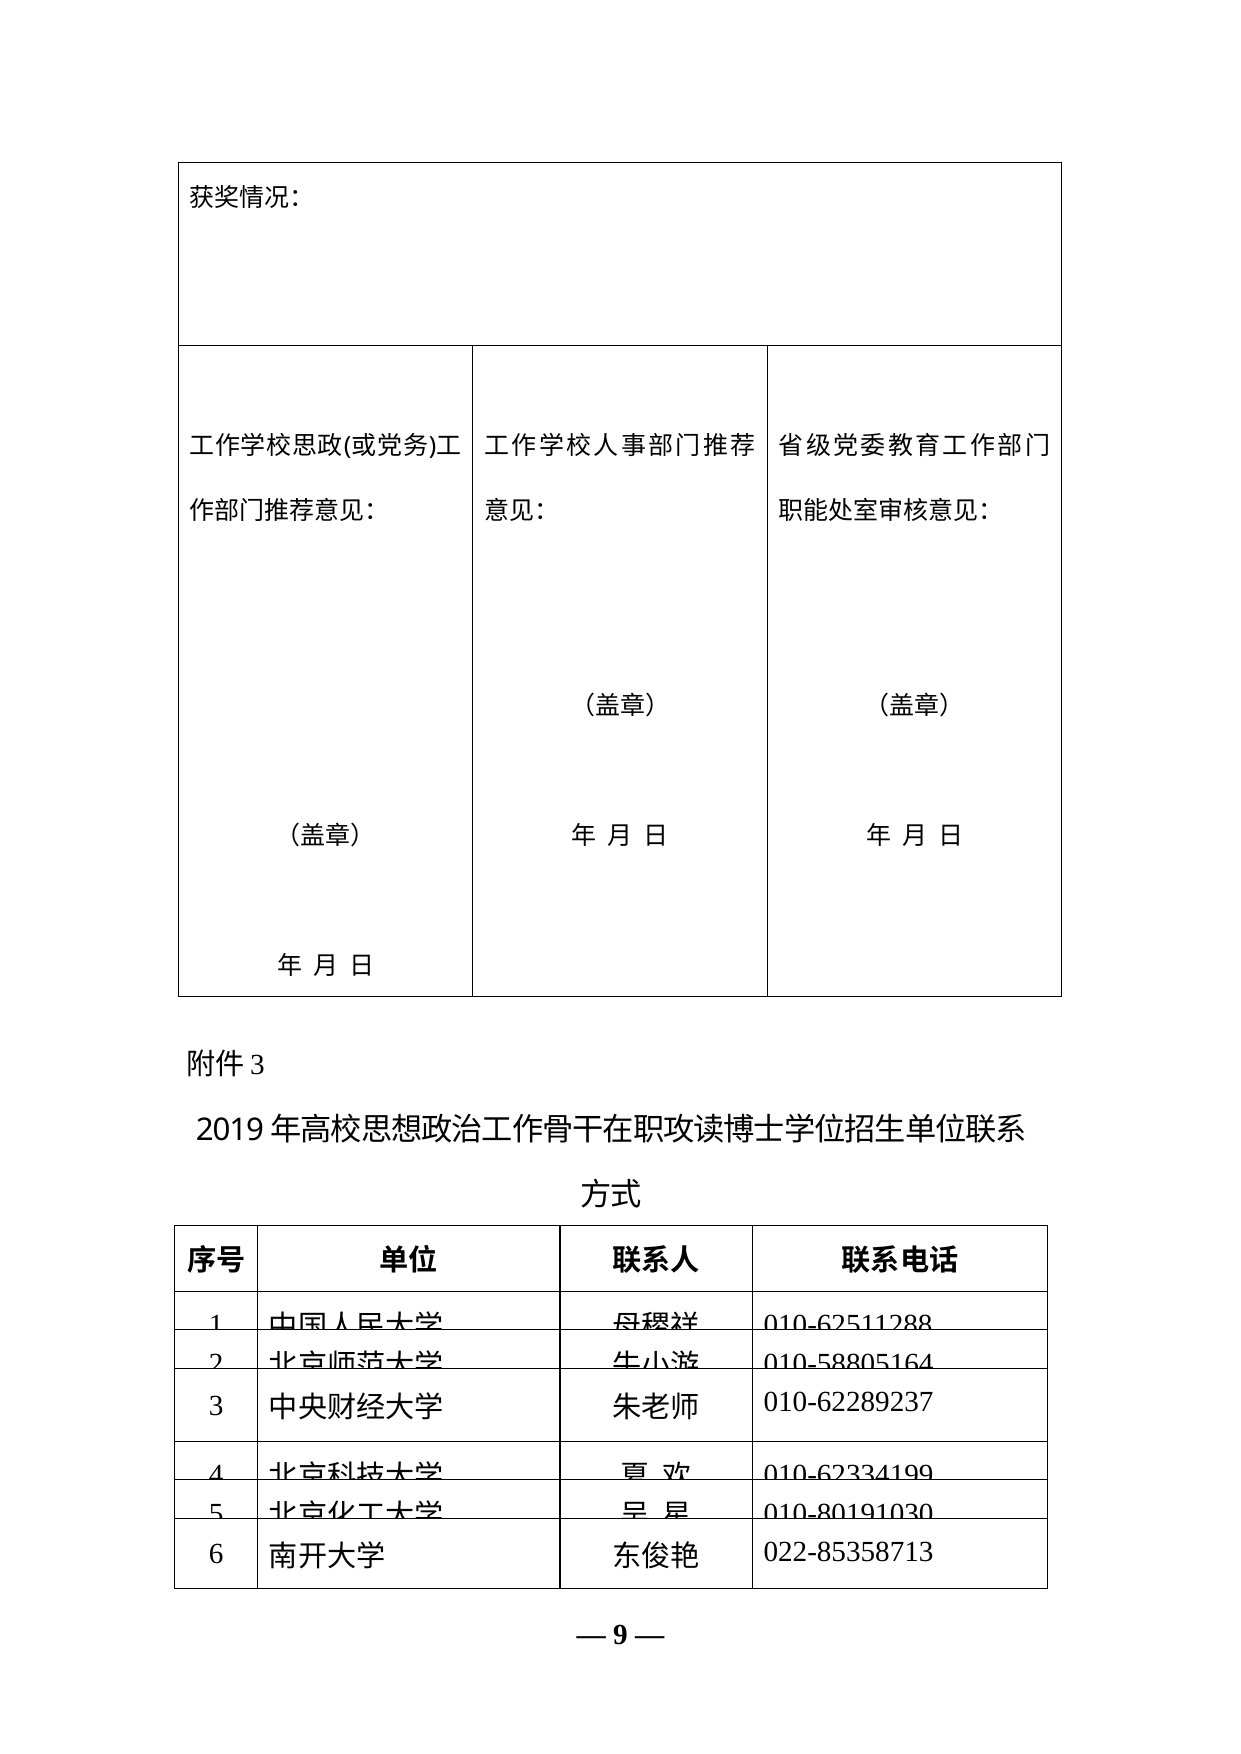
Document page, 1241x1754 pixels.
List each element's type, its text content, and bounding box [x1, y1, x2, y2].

table_cell 单位 [258, 1226, 559, 1291]
table_cell 010-80191030 [753, 1480, 1047, 1517]
table_cell 中央财经大学 [258, 1369, 559, 1441]
table_cell 省级党委教育工作部门职能处室审核意见： （盖章） 年 月 日 [768, 346, 1061, 996]
table_cell 东俊艳 [561, 1519, 752, 1588]
table_cell 吴 星 [561, 1480, 752, 1517]
table_cell 母稷祥 [561, 1292, 752, 1329]
table_cell 获奖情况： [179, 163, 1061, 345]
table_cell 夏 欢 [561, 1442, 752, 1479]
table_cell 序号 [175, 1226, 257, 1291]
table_cell 南开大学 [258, 1519, 559, 1588]
table_cell 北京化工大学 [258, 1480, 559, 1517]
table_cell 中国人民大学 [258, 1292, 559, 1329]
table_cell 朱老师 [561, 1369, 752, 1441]
table_cell 1 [175, 1292, 257, 1329]
table_cell 010-62289237 010-62288396 [753, 1369, 1047, 1441]
table_header 附件3 2019年高校思想政治工作骨干在职攻读博士学位招生单位联系方式 [175, 1030, 1047, 1224]
table_cell 北京科技大学 [258, 1442, 559, 1479]
table_cell 5 [175, 1480, 257, 1517]
table_cell 4 [175, 1442, 257, 1479]
table_cell 010-62334199 [753, 1442, 1047, 1479]
table_cell 牛小游 [561, 1330, 752, 1367]
table_cell 010-58805164 [753, 1330, 1047, 1367]
table_cell 联系人 [561, 1226, 752, 1291]
table_cell 022-85358713 022-23494848 [753, 1519, 1047, 1588]
table_cell 010-62511288 [753, 1292, 1047, 1329]
table_cell 工作学校人事部门推荐意见： （盖章） 年 月 日 [473, 346, 767, 996]
table_cell 6 [175, 1519, 257, 1588]
table_cell 工作学校思政(或党务)工作部门推荐意见： （盖章） 年 月 日 [179, 346, 472, 996]
table_cell 北京师范大学 [258, 1330, 559, 1367]
table_cell 3 [175, 1369, 257, 1441]
table_cell 联系电话 [753, 1226, 1047, 1291]
table_cell 2 [175, 1330, 257, 1367]
